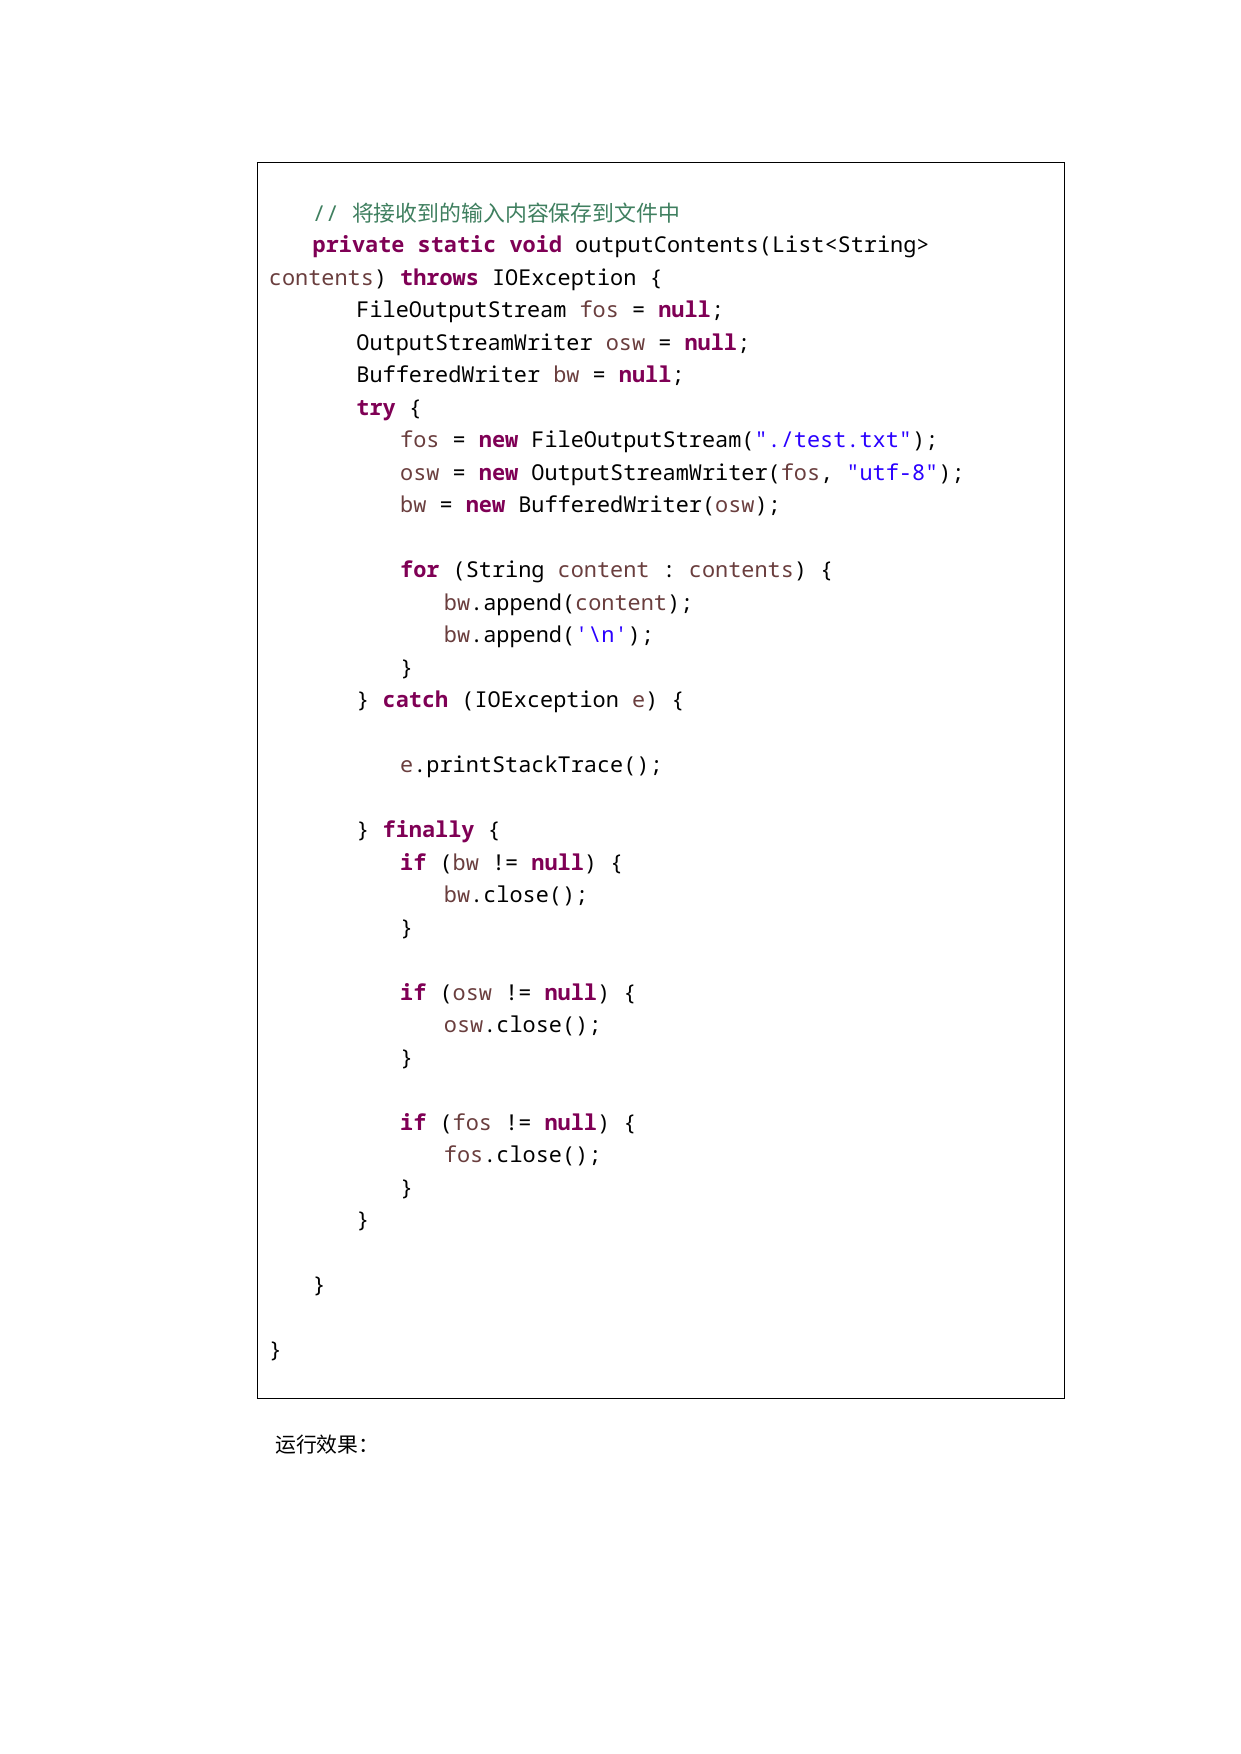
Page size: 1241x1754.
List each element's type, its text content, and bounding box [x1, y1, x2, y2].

text 运行效果： [275, 1428, 1053, 1458]
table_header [258, 163, 1064, 1398]
